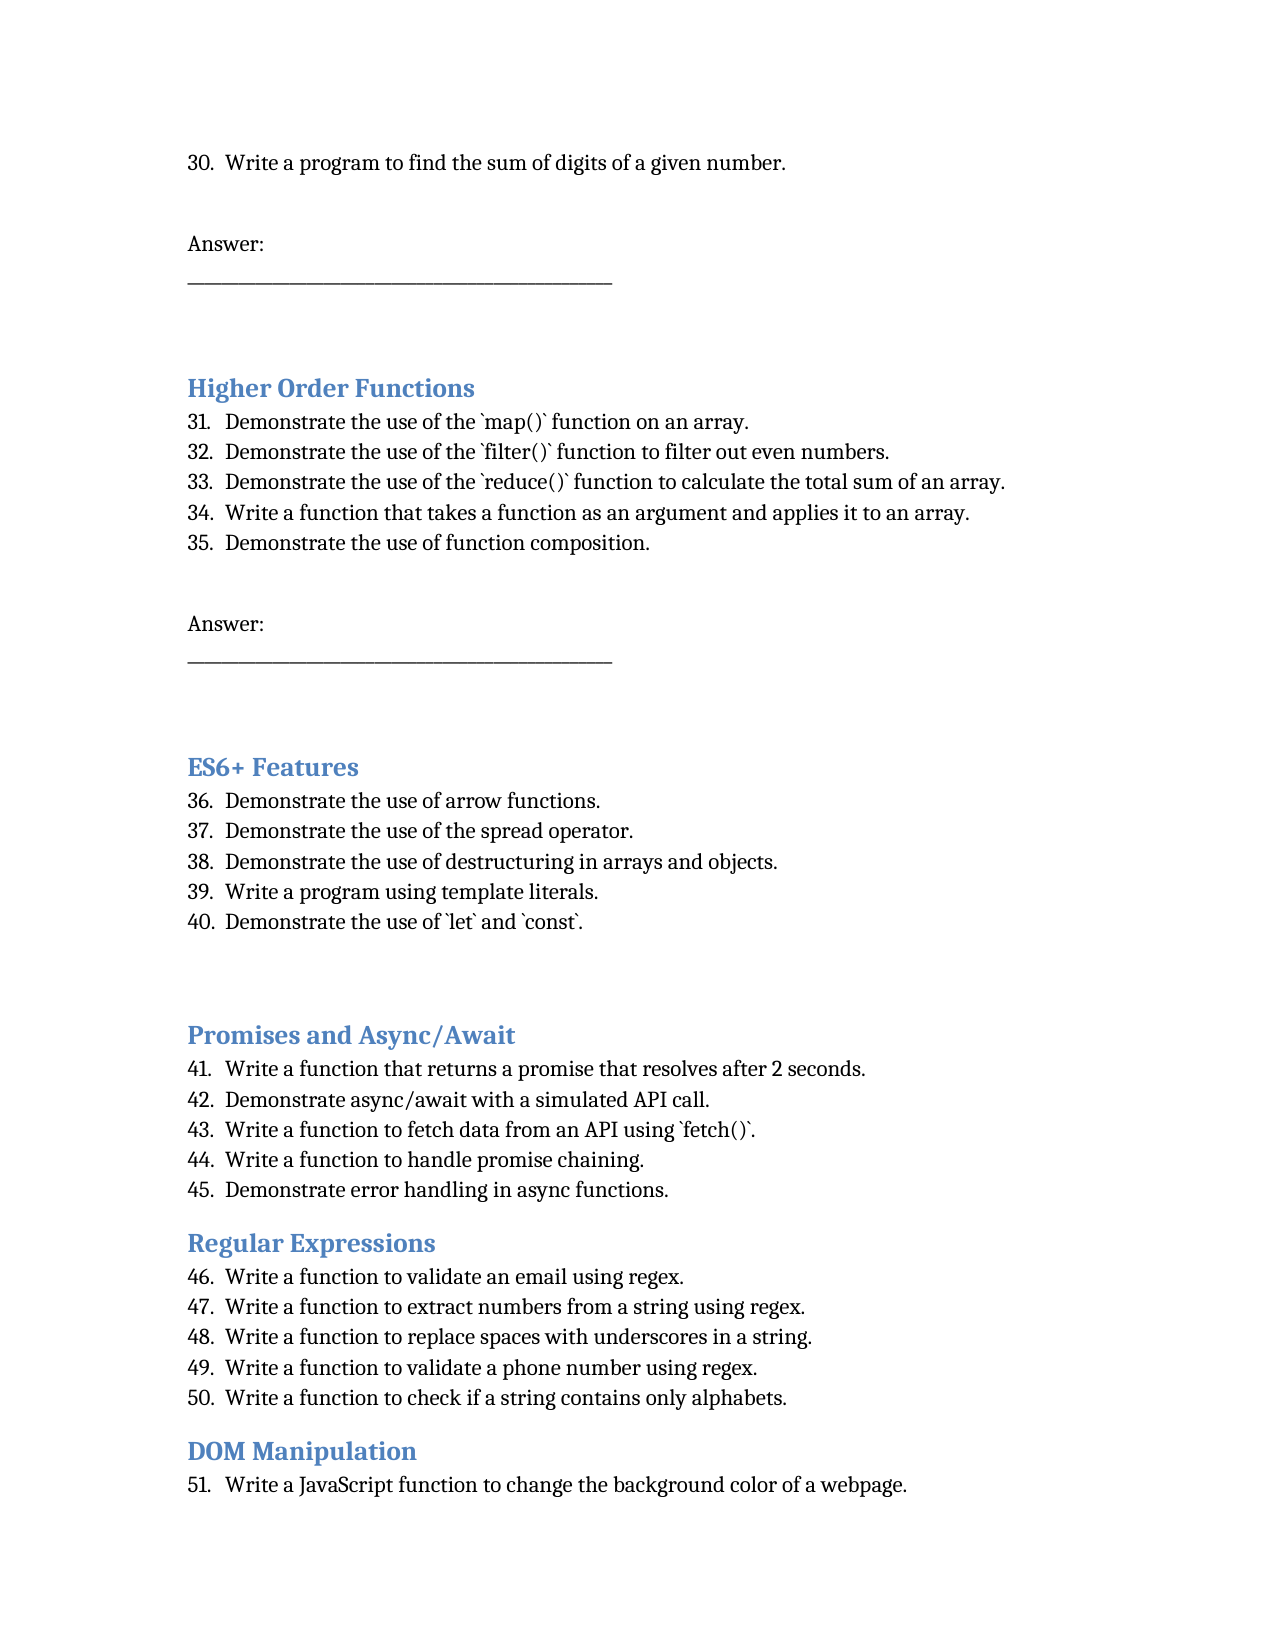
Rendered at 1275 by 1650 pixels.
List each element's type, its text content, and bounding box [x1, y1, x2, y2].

subtitle DOM Manipulation [187, 1436, 1087, 1467]
list Write a function to validate a phone number using regex. [187, 1354, 1087, 1381]
list Demonstrate the use of the spread operator. [187, 818, 1087, 845]
list Demonstrate error handling in async functions. [187, 1177, 1087, 1203]
list Demonstrate the use of `let` and `const`. [187, 909, 1087, 996]
list Write a function that returns a promise that resolves after 2 seconds. [187, 1056, 1087, 1082]
subtitle ES6+ Features [187, 752, 1087, 783]
list Write a function to handle promise chaining. [187, 1147, 1087, 1173]
list Demonstrate the use of arrow functions. [187, 788, 1087, 814]
list Demonstrate the use of destructuring in arrays and objects. [187, 848, 1087, 875]
list Write a program to find the sum of digits of a given number. [187, 150, 1087, 176]
list Write a function to validate an email using regex. [187, 1264, 1087, 1290]
list Demonstrate the use of the `filter()` function to filter out even numbers. [187, 439, 1087, 465]
list Write a function to check if a string contains only alphabets. [187, 1384, 1087, 1411]
list Write a JavaScript function to change the background color of a webpage. [187, 1471, 1087, 1498]
list Write a function that takes a function as an argument and applies it to an array. [187, 499, 1087, 526]
list Write a function to extract numbers from a string using regex. [187, 1294, 1087, 1320]
list Write a program using template literals. [187, 879, 1087, 905]
subtitle Regular Expressions [187, 1228, 1087, 1259]
text Answer: __________________________________________________ [187, 201, 1087, 348]
list Demonstrate the use of the `reduce()` function to calculate the total sum of an array. [187, 469, 1087, 495]
text Answer: __________________________________________________ [187, 581, 1087, 728]
list Write a function to fetch data from an API using `fetch()`. [187, 1117, 1087, 1143]
list Write a function to replace spaces with underscores in a string. [187, 1324, 1087, 1351]
list Demonstrate the use of function composition. [187, 529, 1087, 556]
list Demonstrate async/await with a simulated API call. [187, 1086, 1087, 1113]
subtitle Higher Order Functions [187, 373, 1087, 404]
list Demonstrate the use of the `map()` function on an array. [187, 409, 1087, 435]
subtitle Promises and Async/Await [187, 1020, 1087, 1052]
